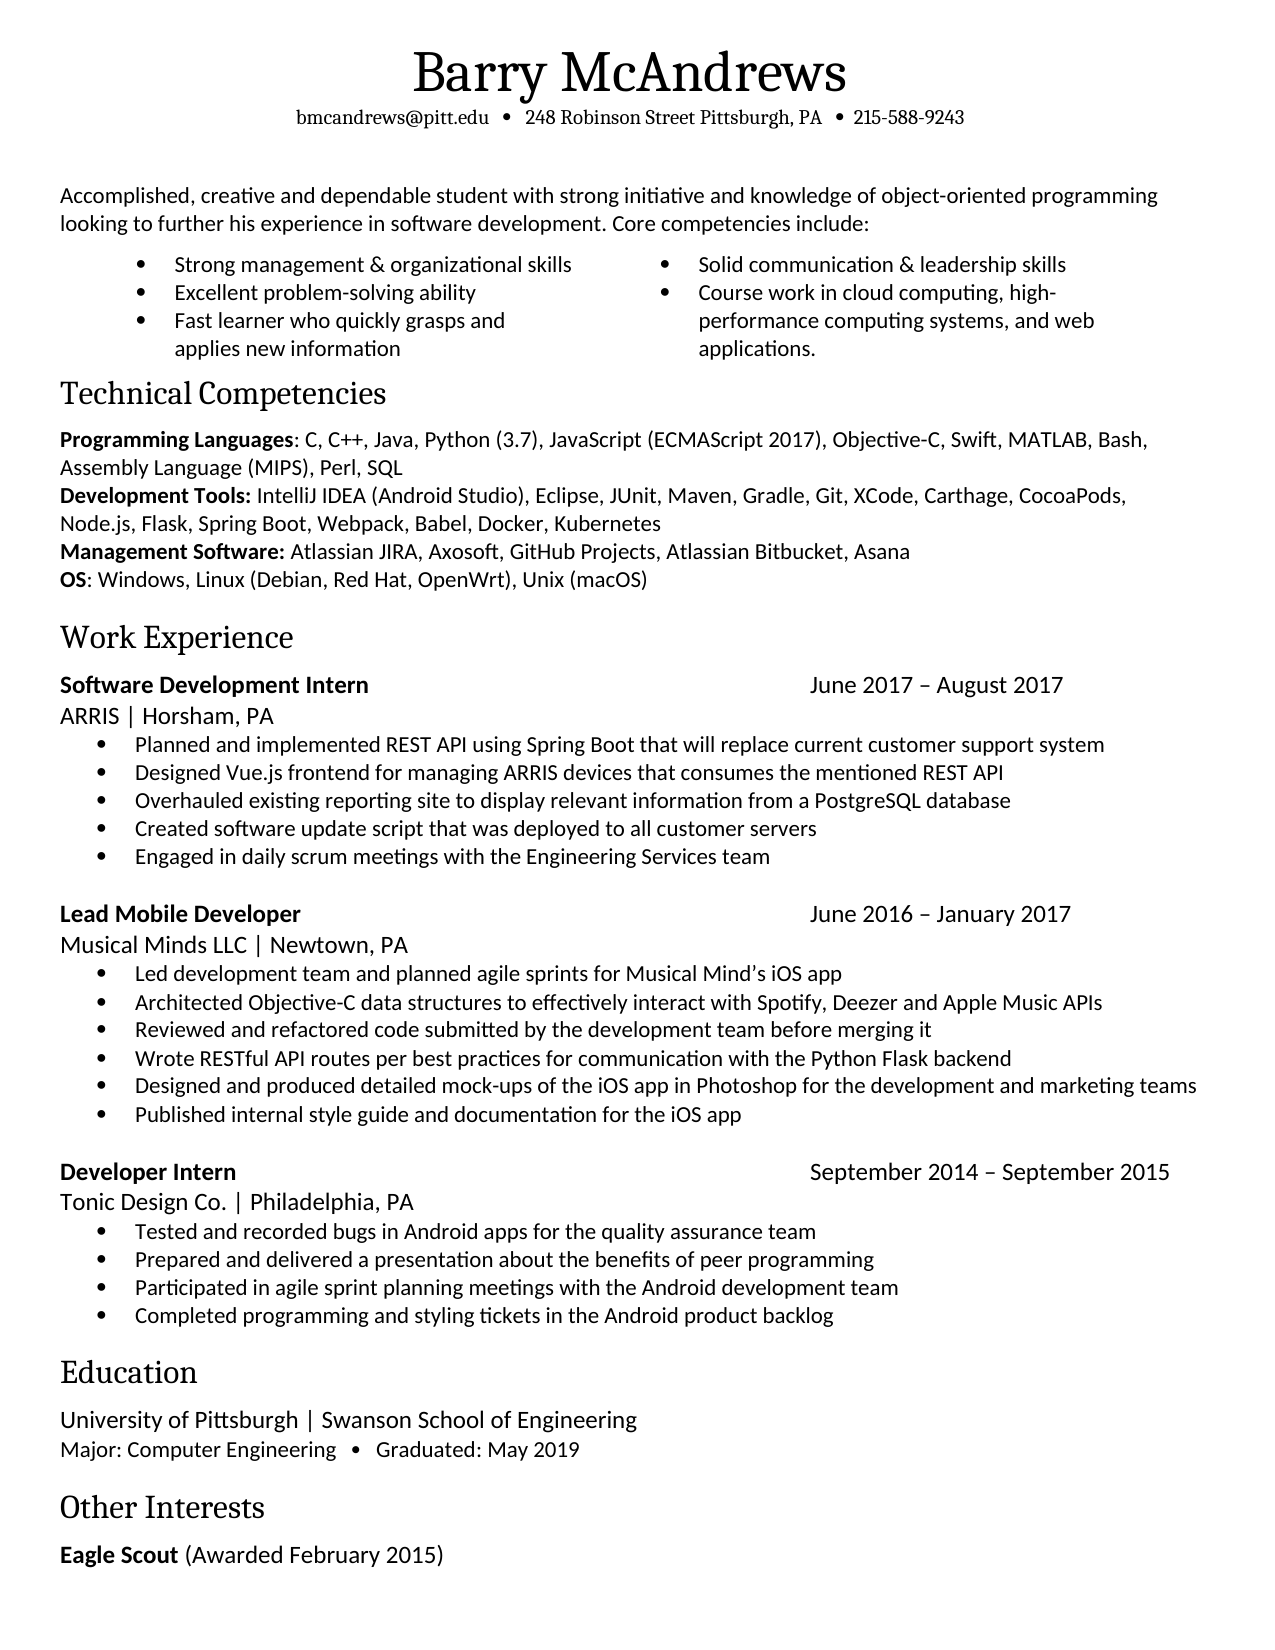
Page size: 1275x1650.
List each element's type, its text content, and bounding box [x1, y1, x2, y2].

list Planned and implemented REST API using Spring Boot that will replace current customer support system [97, 730, 1200, 758]
text Tonic Design Co. | Philadelphia, PA [60, 1186, 1200, 1217]
list Designed Vue.js frontend for managing ARRIS devices that consumes the mentioned REST API [97, 758, 1200, 786]
list Engaged in daily scrum meetings with the Engineering Services team [97, 842, 1200, 871]
list Led development team and planned agile sprints for Musical Mind’s iOS app [97, 959, 1200, 988]
table_header Strong management & organizational skills Excellent problem-solving ability Fast learner who quickly grasps and applies new information [60, 250, 584, 362]
text Accomplished, creative and dependable student with strong initiative and knowledge of object-oriented programming looking to further his experience in software development. Core competencies include: [60, 153, 1200, 237]
list Designed and produced detailed mock-ups of the iOS app in Photoshop for the development and marketing teams [97, 1072, 1200, 1100]
text Musical Minds LLC | Newtown, PA [60, 929, 1200, 959]
subtitle Technical Competencies [60, 374, 1200, 413]
list Overhauled existing reporting site to display relevant information from a PostgreSQL database [97, 786, 1200, 814]
text Barry McAndrews [60, 38, 1200, 106]
list Prepared and delivered a presentation about the benefits of peer programming [97, 1245, 1200, 1273]
text Lead Mobile Developer June 2016 – January 2017 [60, 898, 1200, 929]
list Participated in agile sprint planning meetings with the Android development team [97, 1273, 1200, 1301]
subtitle Education [60, 1354, 1200, 1392]
subtitle Work Experience [60, 618, 1200, 657]
text Developer Intern September 2014 – September 2015 [60, 1156, 1200, 1186]
text OS: Windows, Linux (Debian, Red Hat, OpenWrt), Unix (macOS) [60, 566, 1200, 593]
text University of Pittsburgh | Swanson School of Engineering [60, 1405, 1200, 1435]
text ARRIS | Horsham, PA [60, 700, 1200, 730]
text Development Tools: IntelliJ IDEA (Android Studio), Eclipse, JUnit, Maven, Gradle, Git, XCode, Carthage, CocoaPods, Node.js, Flask, Spring Boot, Webpack, Babel, Docker, Kubernetes [60, 481, 1200, 537]
text Programming Languages: C, C++, Java, Python (3.7), JavaScript (ECMAScript 2017), Objective-C, Swift, MATLAB, Bash, Assembly Language (MIPS), Perl, SQL [60, 425, 1200, 481]
list Created software update script that was deployed to all customer servers [97, 814, 1200, 842]
text Management Software: Atlassian JIRA, Axosoft, GitHub Projects, Atlassian Bitbucket, Asana [60, 537, 1200, 566]
list Completed programming and styling tickets in the Android product backlog [97, 1301, 1200, 1329]
text Software Development Intern June 2017 – August 2017 [60, 669, 1200, 700]
text bmcandrews@pitt.edu 248 Robinson Street Pittsburgh, PA 215-588-9243 [60, 106, 1200, 129]
table_header Solid communication & leadership skills Course work in cloud computing, high-performance computing systems, and web applications. [584, 250, 1147, 362]
text Major: Computer Engineering Graduated: May 2019 [60, 1435, 1200, 1463]
list Architected Objective-C data structures to effectively interact with Spotify, Deezer and Apple Music APIs [97, 988, 1200, 1016]
list Wrote RESTful API routes per best practices for communication with the Python Flask backend [97, 1044, 1200, 1072]
list Reviewed and refactored code submitted by the development team before merging it [97, 1016, 1200, 1044]
text Eagle Scout (Awarded February 2015) [60, 1539, 1200, 1569]
subtitle Other Interests [60, 1488, 1200, 1527]
list Tested and recorded bugs in Android apps for the quality assurance team [97, 1217, 1200, 1245]
list Published internal style guide and documentation for the iOS app [97, 1100, 1200, 1128]
